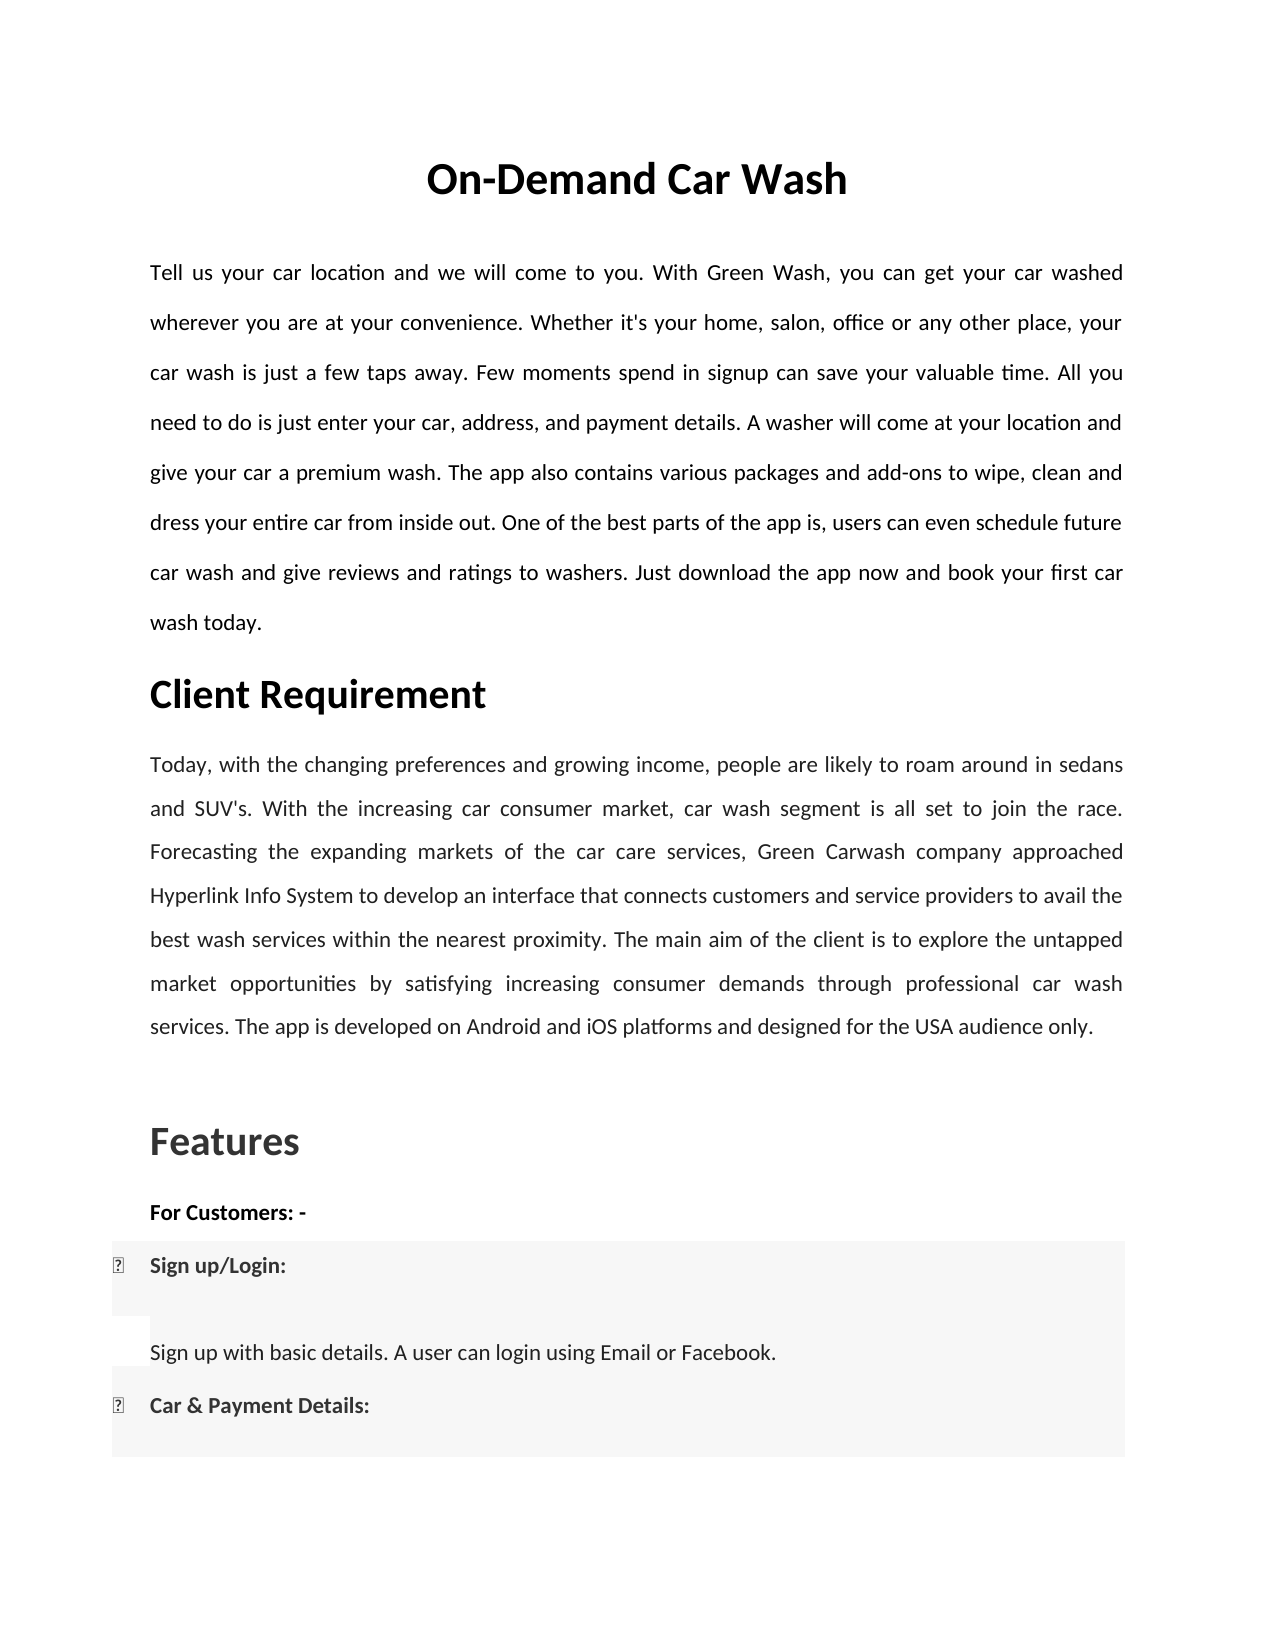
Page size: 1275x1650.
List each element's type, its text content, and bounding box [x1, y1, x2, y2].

text Tell us your car location and we will come to you. With Green Wash, you can get your car washed wherever you are at your convenience. Whether it's your home, salon, office or any other place, your car wash is just a few taps away. Few moments spend in signup can save your valuable time. All you need to do is just enter your car, address, and payment details. A washer will come at your location and give your car a premium wash. The app also contains various packages and add-ons to wipe, clean and dress your entire car from inside out. One of the best parts of the app is, users can even schedule future car wash and give reviews and ratings to washers. Just download the app now and book your first car wash today. [150, 236, 1125, 636]
list Car & Payment Details: [112, 1382, 1125, 1457]
subtitle Client Requirement [150, 668, 1125, 718]
text Features [150, 1115, 1125, 1166]
list Sign up/Login: [112, 1241, 1125, 1316]
text On-Demand Car Wash [150, 150, 1125, 206]
text Today, with the changing preferences and growing income, people are likely to roam around in sedans and SUV's. With the increasing car consumer market, car wash segment is all set to join the race. Forecasting the expanding markets of the car care services, Green Carwash company approached Hyperlink Info System to develop an interface that connects customers and service providers to avail the best wash services within the nearest proximity. The main aim of the client is to explore the untapped market opportunities by satisfying increasing consumer demands through professional car wash services. The app is developed on Android and iOS platforms and designed for the USA audience only. [150, 734, 1125, 1040]
text Sign up with basic details. A user can login using Email or Facebook. [150, 1316, 1125, 1366]
text For Customers: - [150, 1182, 1125, 1226]
